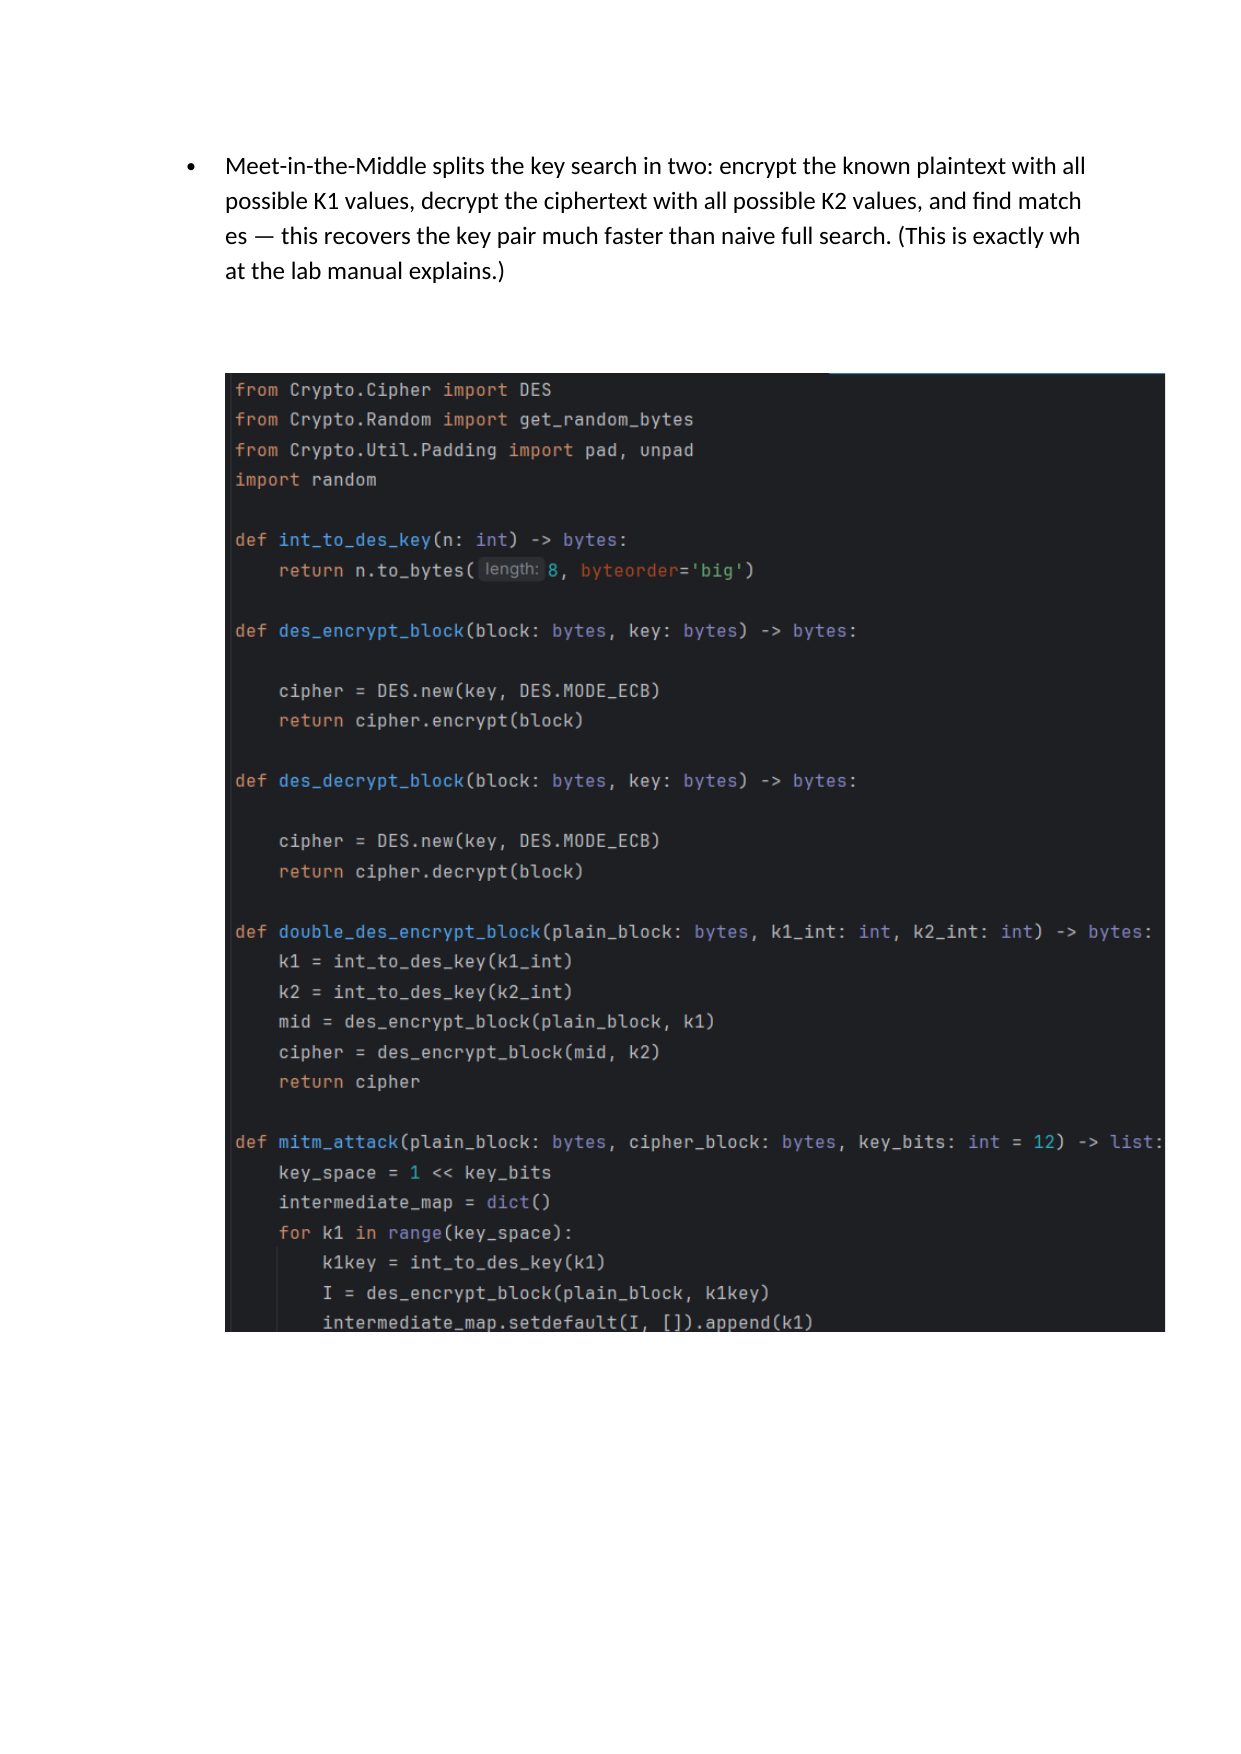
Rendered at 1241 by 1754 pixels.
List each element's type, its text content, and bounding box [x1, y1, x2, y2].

picture [225, 373, 1166, 1332]
list Meet-in-the-Middle splits the key search in two: encrypt the known plaintext with all possible K1 values, decrypt the ciphertext with all possible K2 values, and find matches — this recovers the key pair much faster than naive full search. (This is exactly what the lab manual explains.) [187, 150, 1090, 286]
